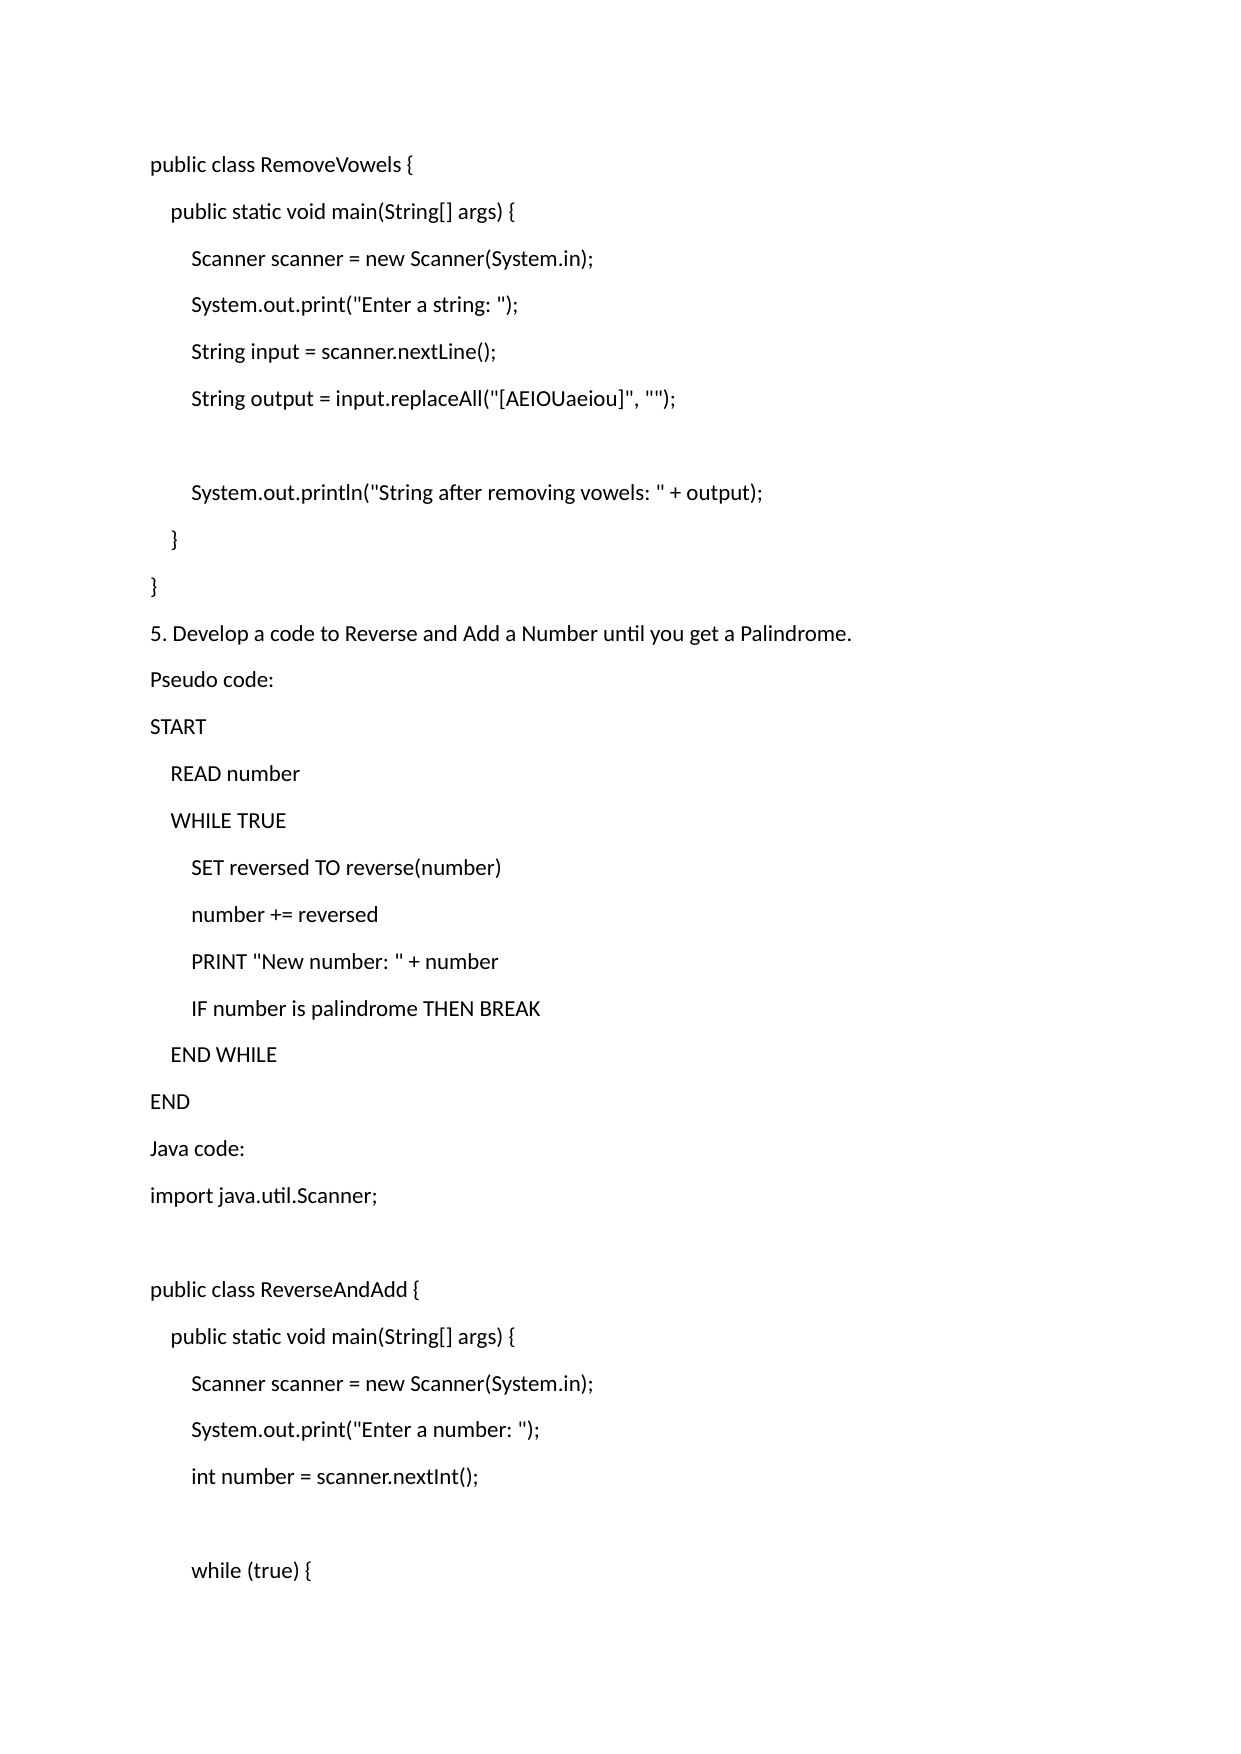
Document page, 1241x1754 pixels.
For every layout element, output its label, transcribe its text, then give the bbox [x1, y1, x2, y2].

text System.out.print("Enter a number: "); [150, 1416, 1090, 1444]
text Java code: [150, 1134, 1090, 1162]
text public static void main(String[] args) { [150, 197, 1090, 225]
text WHILE TRUE [150, 806, 1090, 834]
text 5. Develop a code to Reverse and Add a Number until you get a Palindrome. [150, 619, 1090, 647]
text int number = scanner.nextInt(); [150, 1462, 1090, 1491]
text } [150, 572, 1090, 600]
text number += reversed [150, 900, 1090, 928]
text START [150, 712, 1090, 741]
text END WHILE [150, 1041, 1090, 1069]
text public static void main(String[] args) { [150, 1322, 1090, 1350]
text String input = scanner.nextLine(); [150, 337, 1090, 366]
text } [150, 525, 1090, 553]
text PRINT "New number: " + number [150, 947, 1090, 975]
text READ number [150, 759, 1090, 787]
text IF number is palindrome THEN BREAK [150, 994, 1090, 1022]
text System.out.print("Enter a string: "); [150, 291, 1090, 319]
text System.out.println("String after removing vowels: " + output); [150, 478, 1090, 506]
text String output = input.replaceAll("[AEIOUaeiou]", ""); [150, 384, 1090, 412]
text Scanner scanner = new Scanner(System.in); [150, 244, 1090, 272]
text END [150, 1087, 1090, 1116]
text while (true) { [150, 1556, 1090, 1584]
text public class RemoveVowels { [150, 150, 1090, 178]
text SET reversed TO reverse(number) [150, 853, 1090, 881]
text Scanner scanner = new Scanner(System.in); [150, 1369, 1090, 1397]
text import java.util.Scanner; [150, 1181, 1090, 1209]
text Pseudo code: [150, 666, 1090, 694]
text public class ReverseAndAdd { [150, 1275, 1090, 1303]
